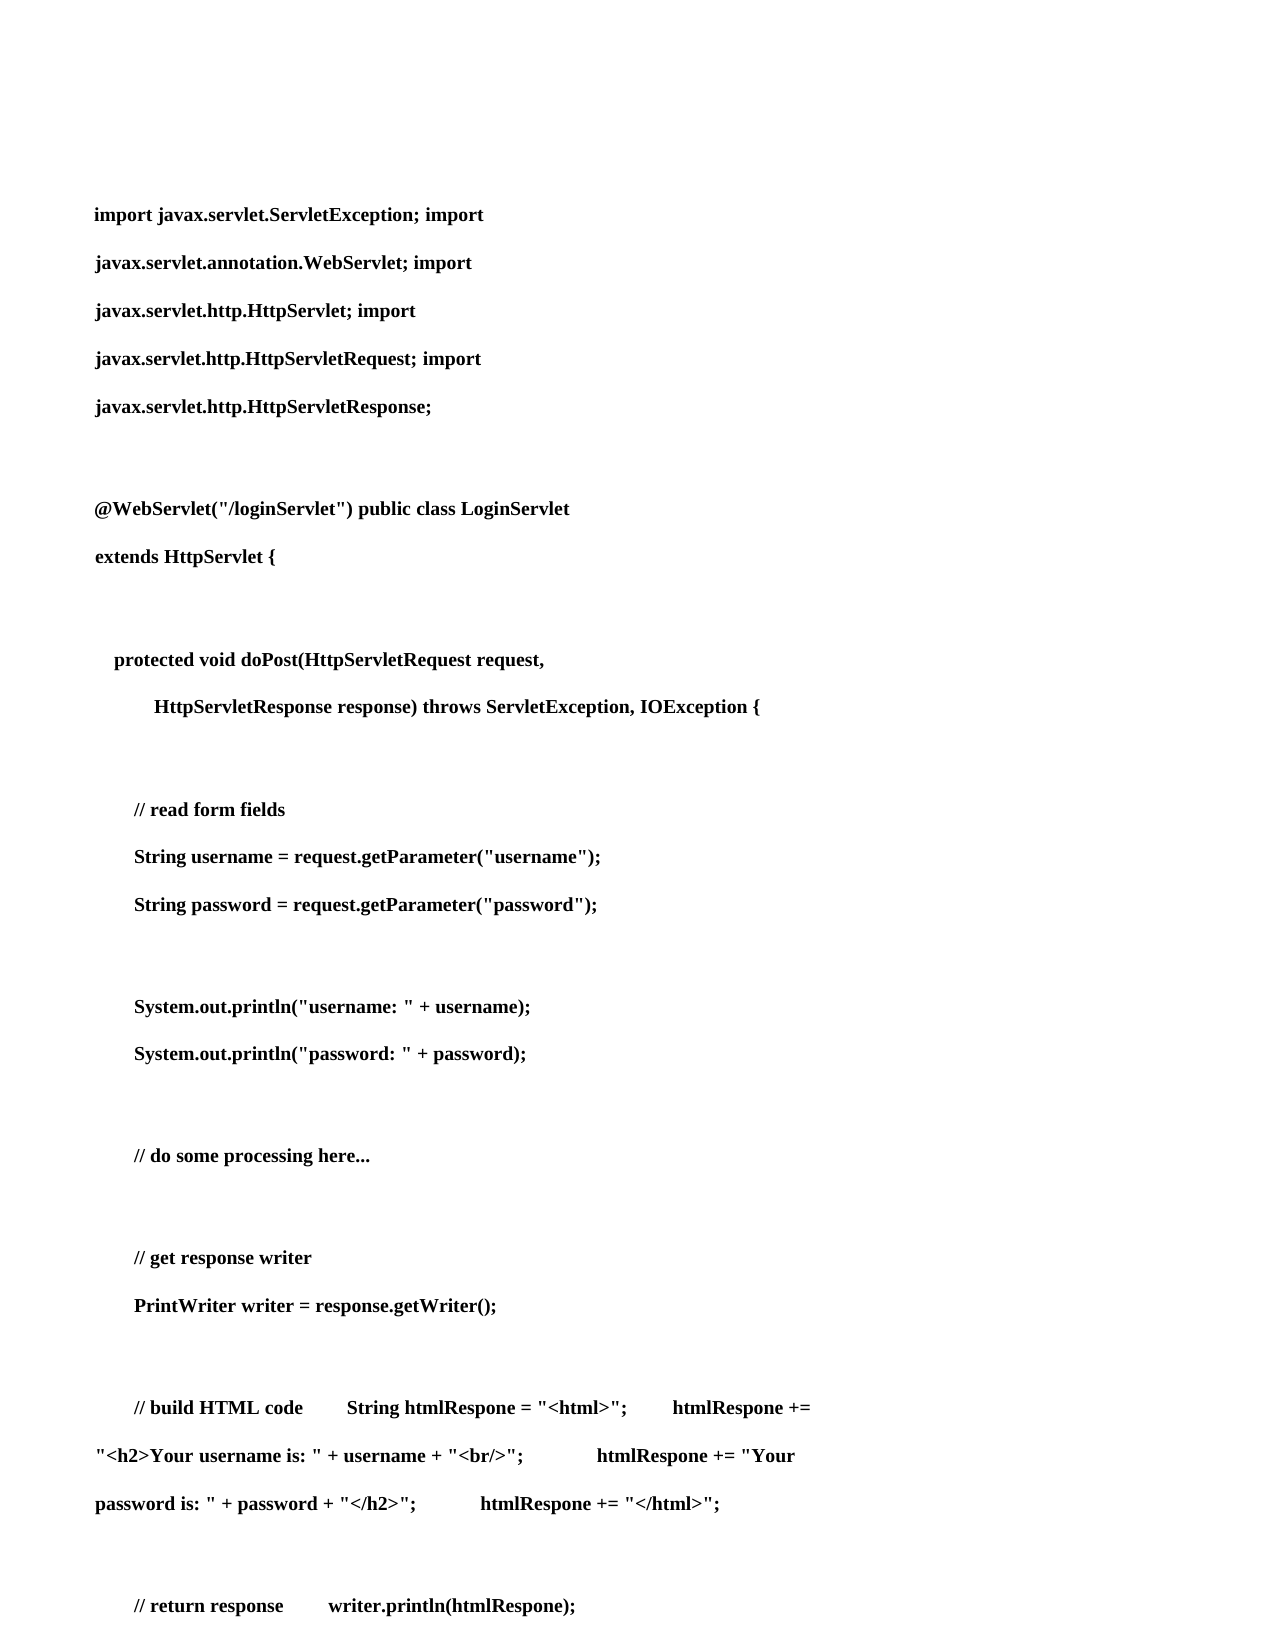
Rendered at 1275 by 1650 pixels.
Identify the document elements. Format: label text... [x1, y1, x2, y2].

text protected void doPost(HttpServletRequest request, [114, 648, 1206, 671]
text // get response writer [134, 1246, 1206, 1269]
text @WebServlet("/loginServlet") public class LoginServlet extends HttpServlet { [94, 497, 596, 568]
text // read form fields [134, 798, 1206, 821]
text // do some processing here... [134, 1144, 1206, 1167]
text HttpServletResponse response) throws ServletException, IOException { [154, 696, 1206, 718]
text // return response writer.println(htmlRespone); [134, 1594, 1206, 1617]
text PrintWriter writer = response.getWriter(); [134, 1294, 1206, 1317]
text import javax.servlet.ServletException; import javax.servlet.annotation.WebServlet; import javax.servlet.http.HttpServlet; import javax.servlet.http.HttpServletRequest; import javax.servlet.http.HttpServletResponse; [94, 203, 667, 418]
text System.out.println("username: " + username); System.out.println("password: " + password); [134, 995, 667, 1065]
text String username = request.getParameter("username"); String password = request.getParameter("password"); [134, 846, 603, 916]
text // build HTML code String htmlRespone = "<html>"; htmlRespone += "<h2>Your username is: " + username + "<br/>"; htmlRespone += "Your password is: " + password + "</h2>"; htmlRespone += "</html>"; [95, 1396, 811, 1514]
